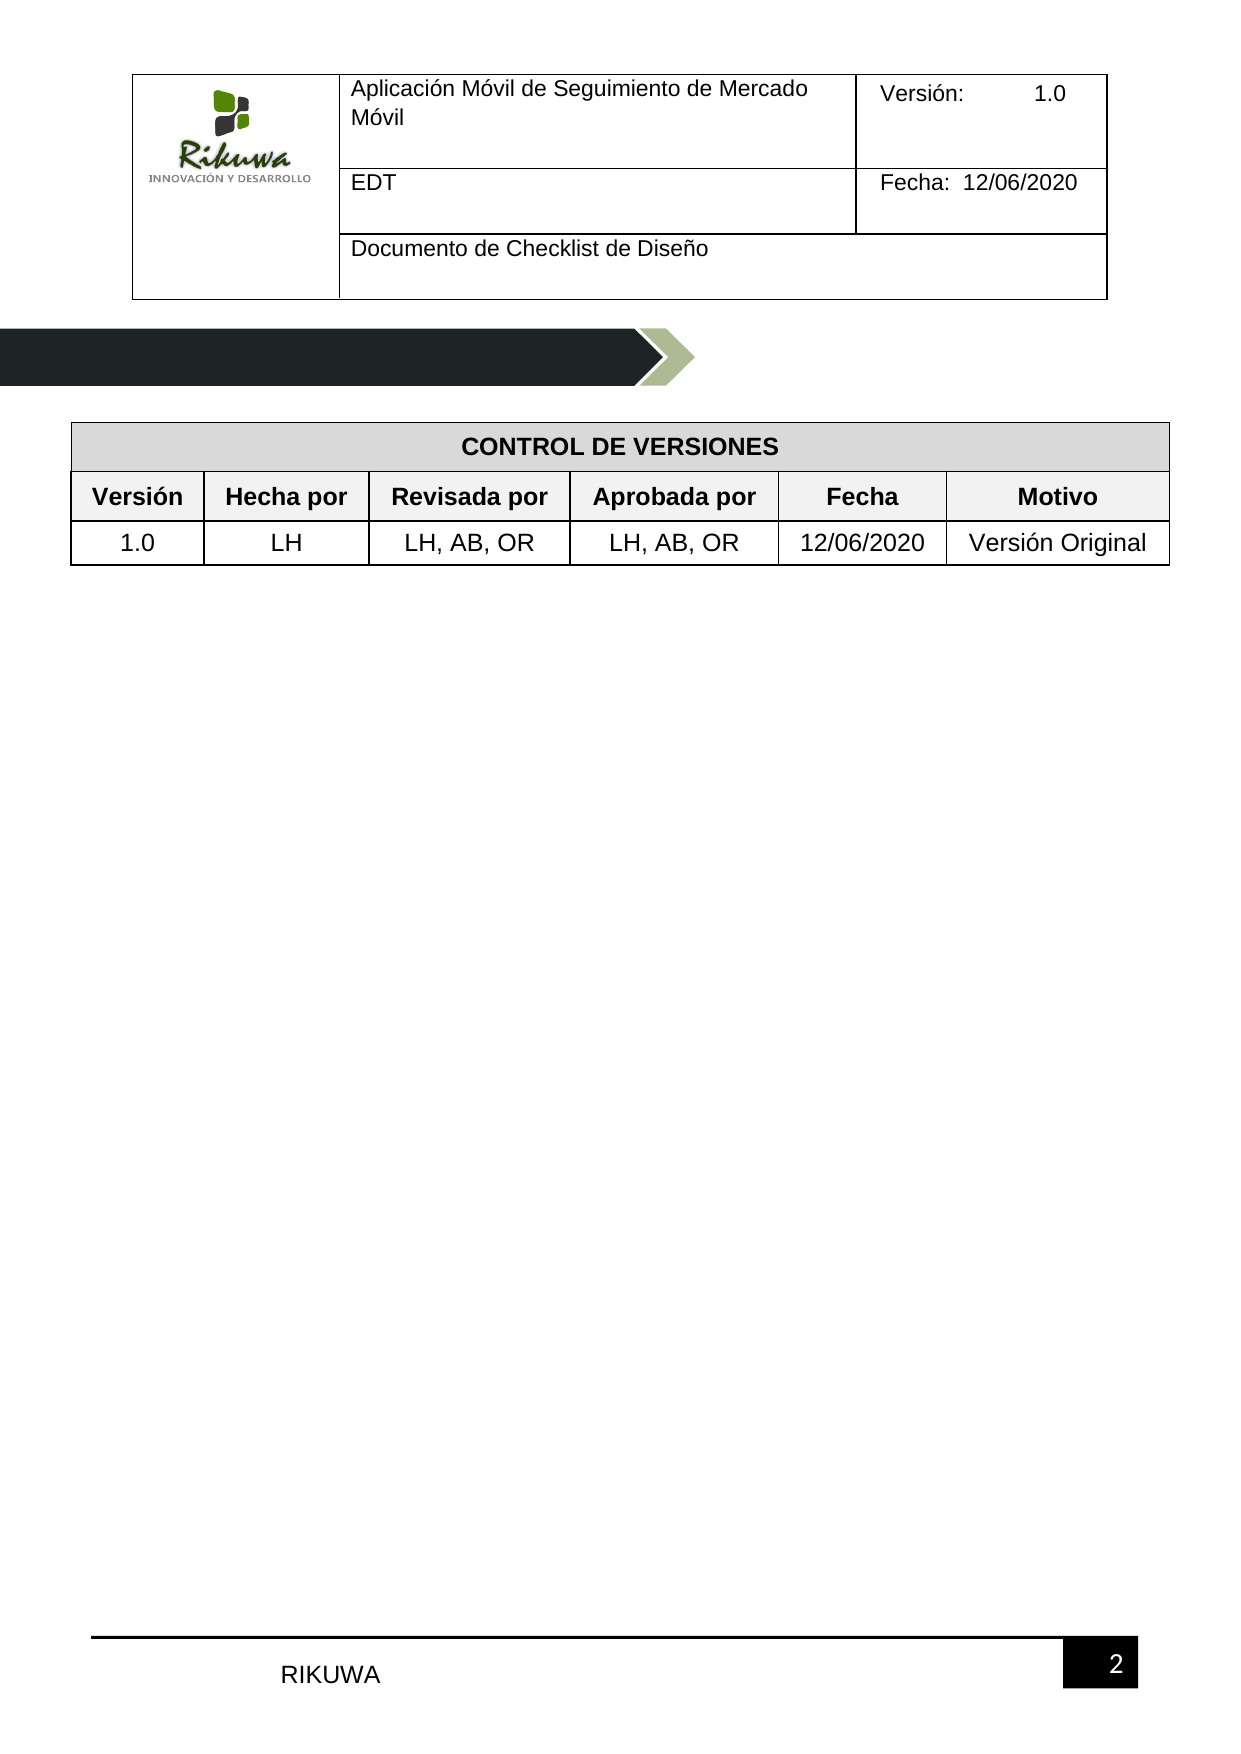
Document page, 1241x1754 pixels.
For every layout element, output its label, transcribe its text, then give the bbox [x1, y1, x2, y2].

picture [143, 75, 313, 190]
table_cell Hecha por [205, 472, 368, 520]
table_cell Aprobada por [571, 472, 778, 520]
table_cell Versión [72, 472, 203, 520]
table_cell Fecha [779, 472, 946, 520]
table_cell LH [205, 522, 368, 564]
table_cell Revisada por [370, 472, 569, 520]
table_cell Motivo [947, 472, 1169, 520]
table_cell 1.0 [72, 522, 203, 564]
table_cell 12/06/2020 [779, 522, 946, 564]
table_cell LH, AB, OR [571, 522, 778, 564]
table_cell LH, AB, OR [370, 522, 569, 564]
table_header CONTROL DE VERSIONES [72, 423, 1169, 471]
table_cell Versión Original [947, 522, 1169, 564]
